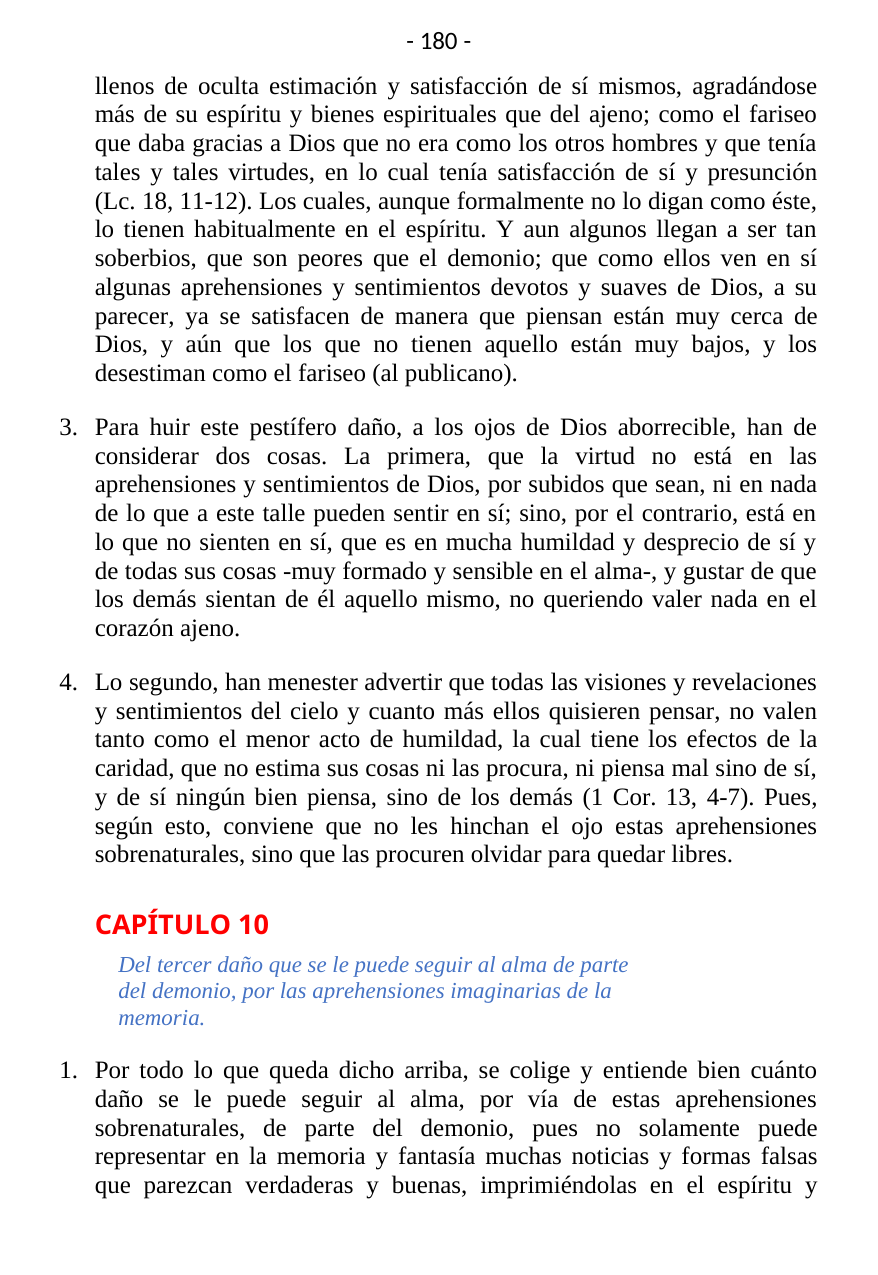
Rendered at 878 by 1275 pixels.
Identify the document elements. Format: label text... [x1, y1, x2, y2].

text 4. Lo segundo, han menester advertir que todas las visiones y revelaciones y sentimientos del cielo y cuanto más ellos quisieren pensar, no valen tanto como el menor acto de humildad, la cual tiene los efectos de la caridad, que no estima sus cosas ni las procura, ni piensa mal sino de sí, y de sí ningún bien piensa, sino de los demás (1 Cor. 13, 4-7). Pues, según esto, conviene que no les hinchan el ojo estas aprehensiones sobrenaturales, sino que las procuren olvidar para quedar libres. [59, 667, 818, 868]
text 3. Para huir este pestífero daño, a los ojos de Dios aborrecible, han de considerar dos cosas. La primera, que la virtud no está en las aprehensiones y sentimientos de Dios, por subidos que sean, ni en nada de lo que a este talle pueden sentir en sí; sino, por el contrario, está en lo que no sienten en sí, que es en mucha humildad y desprecio de sí y de todas sus cosas -muy formado y sensible en el alma-, y gustar de que los demás sientan de él aquello mismo, no queriendo valer nada en el corazón ajeno. [59, 412, 818, 642]
subtitle CAPÍTULO 10 [94, 906, 818, 943]
subtitle Del tercer daño que se le puede seguir al alma de parte del demonio, por las aprehensiones imaginarias de la memoria. [118, 951, 641, 1030]
